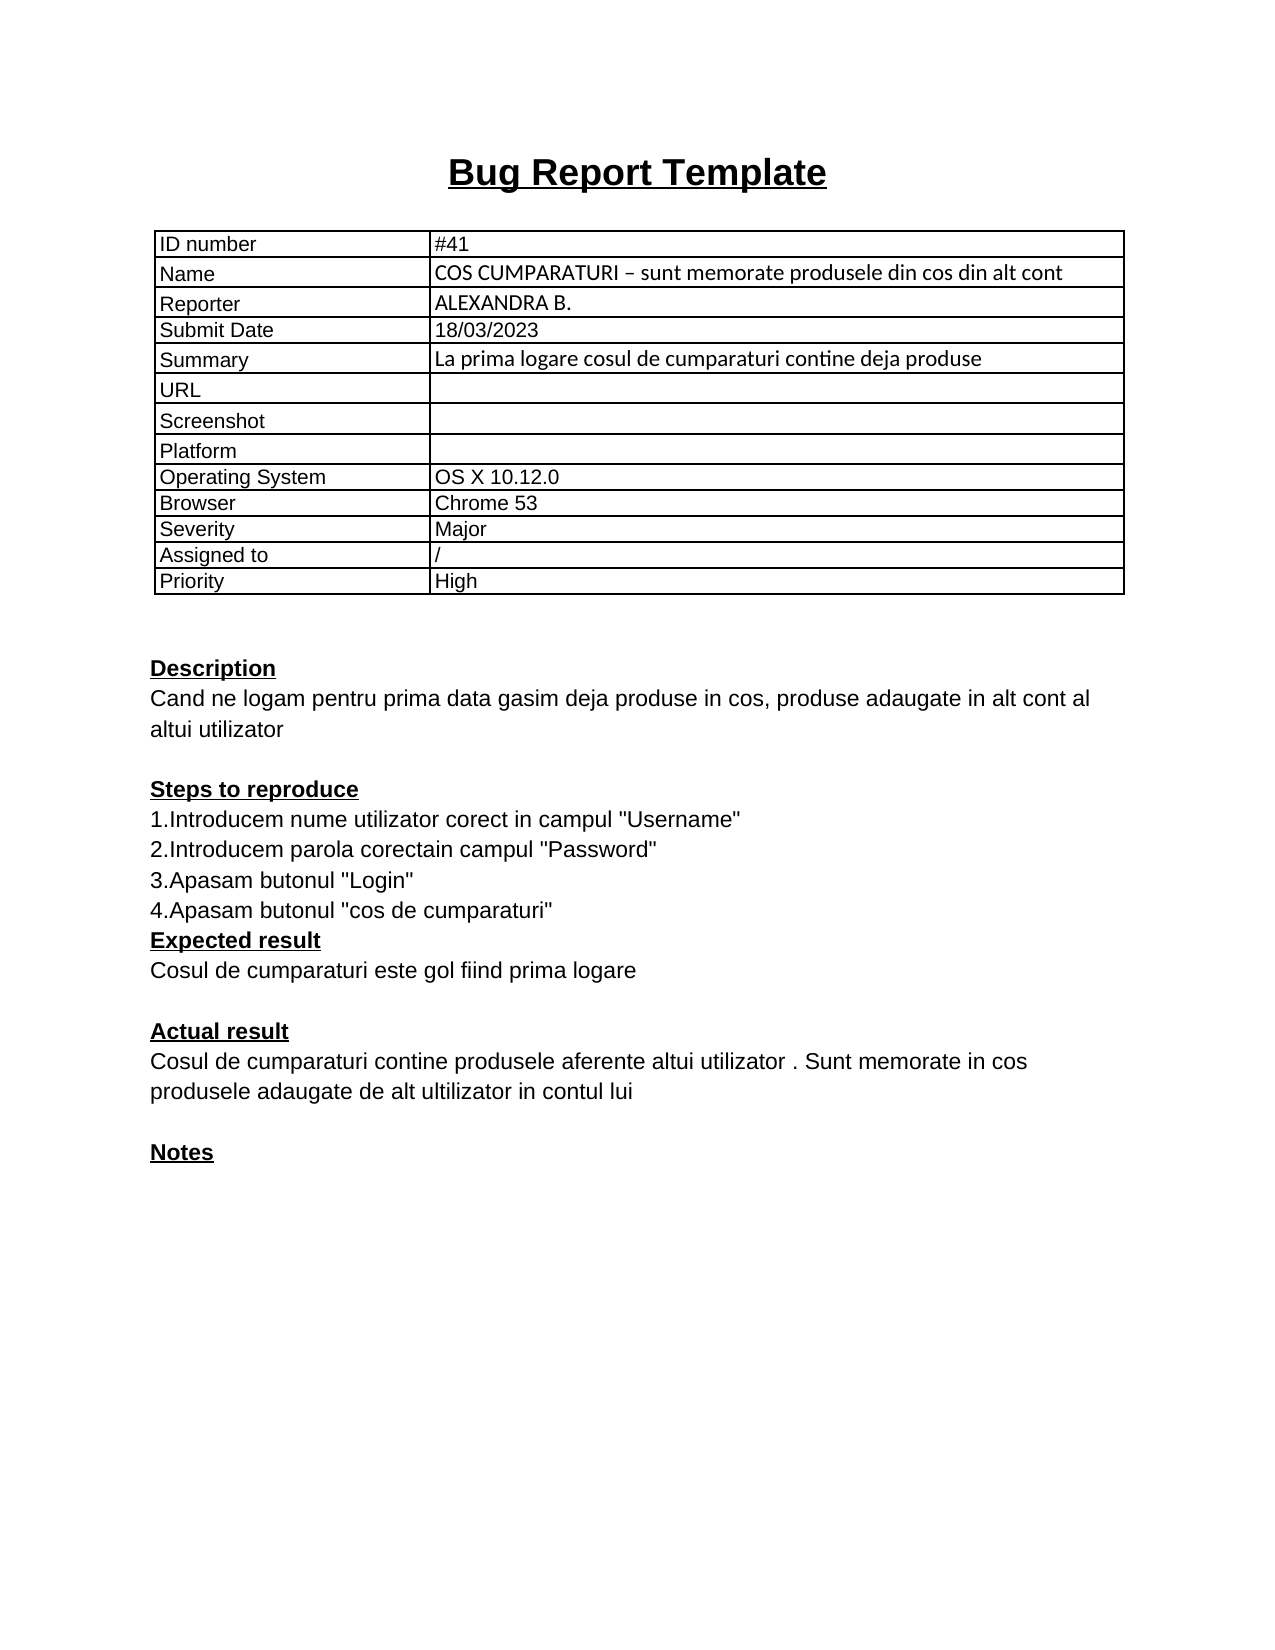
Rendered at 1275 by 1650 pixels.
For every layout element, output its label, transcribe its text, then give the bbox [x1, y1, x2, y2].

text 2.Introducem parola corectain campul "Password" [150, 836, 1125, 863]
text Steps to reproduce [150, 776, 1125, 802]
text Notes [150, 1138, 1125, 1165]
table_cell Reporter [156, 288, 429, 316]
text Expected result [150, 927, 1125, 953]
table_cell Name [156, 258, 429, 286]
text Bug Report Template [150, 150, 1125, 193]
table_cell OS X 10.12.0 [431, 465, 1123, 488]
table_cell Major [431, 517, 1123, 541]
table_cell Browser [156, 491, 429, 514]
table_cell Submit Date [156, 318, 429, 342]
table_cell URL [156, 374, 429, 402]
table_cell La prima logare cosul de cumparaturi contine deja produse [431, 344, 1123, 372]
table_cell [431, 374, 1123, 402]
table_cell / [431, 543, 1123, 567]
text Cosul de cumparaturi este gol fiind prima logare [150, 957, 1125, 984]
text Cand ne logam pentru prima data gasim deja produse in cos, produse adaugate in alt cont al altui utilizator [150, 685, 1125, 742]
text Cosul de cumparaturi contine produsele aferente altui utilizator . Sunt memorate in cos produsele adaugate de alt ultilizator in contul lui [150, 1048, 1125, 1104]
table_cell Severity [156, 517, 429, 541]
table_cell Screenshot [156, 404, 429, 432]
table_header ID number [156, 232, 429, 256]
table_cell Priority [156, 569, 429, 593]
table_cell ALEXANDRA B. [431, 288, 1123, 316]
table_cell Summary [156, 344, 429, 372]
table_cell High [431, 569, 1123, 593]
text Actual result [150, 1018, 1125, 1044]
table_cell Platform [156, 435, 429, 462]
table_cell [431, 435, 1123, 462]
table_cell Chrome 53 [431, 491, 1123, 514]
text 3.Apasam butonul "Login" [150, 867, 1125, 893]
table_cell COS CUMPARATURI – sunt memorate produsele din cos din alt cont [431, 258, 1123, 286]
table_header #41 [431, 232, 1123, 256]
table_cell 18/03/2023 [431, 318, 1123, 342]
text Description [150, 655, 1125, 682]
text 1.Introducem nume utilizator corect in campul "Username" [150, 806, 1125, 833]
table_cell Operating System [156, 465, 429, 488]
table_cell Assigned to [156, 543, 429, 567]
text 4.Apasam butonul "cos de cumparaturi" [150, 897, 1125, 923]
table_cell [431, 404, 1123, 432]
